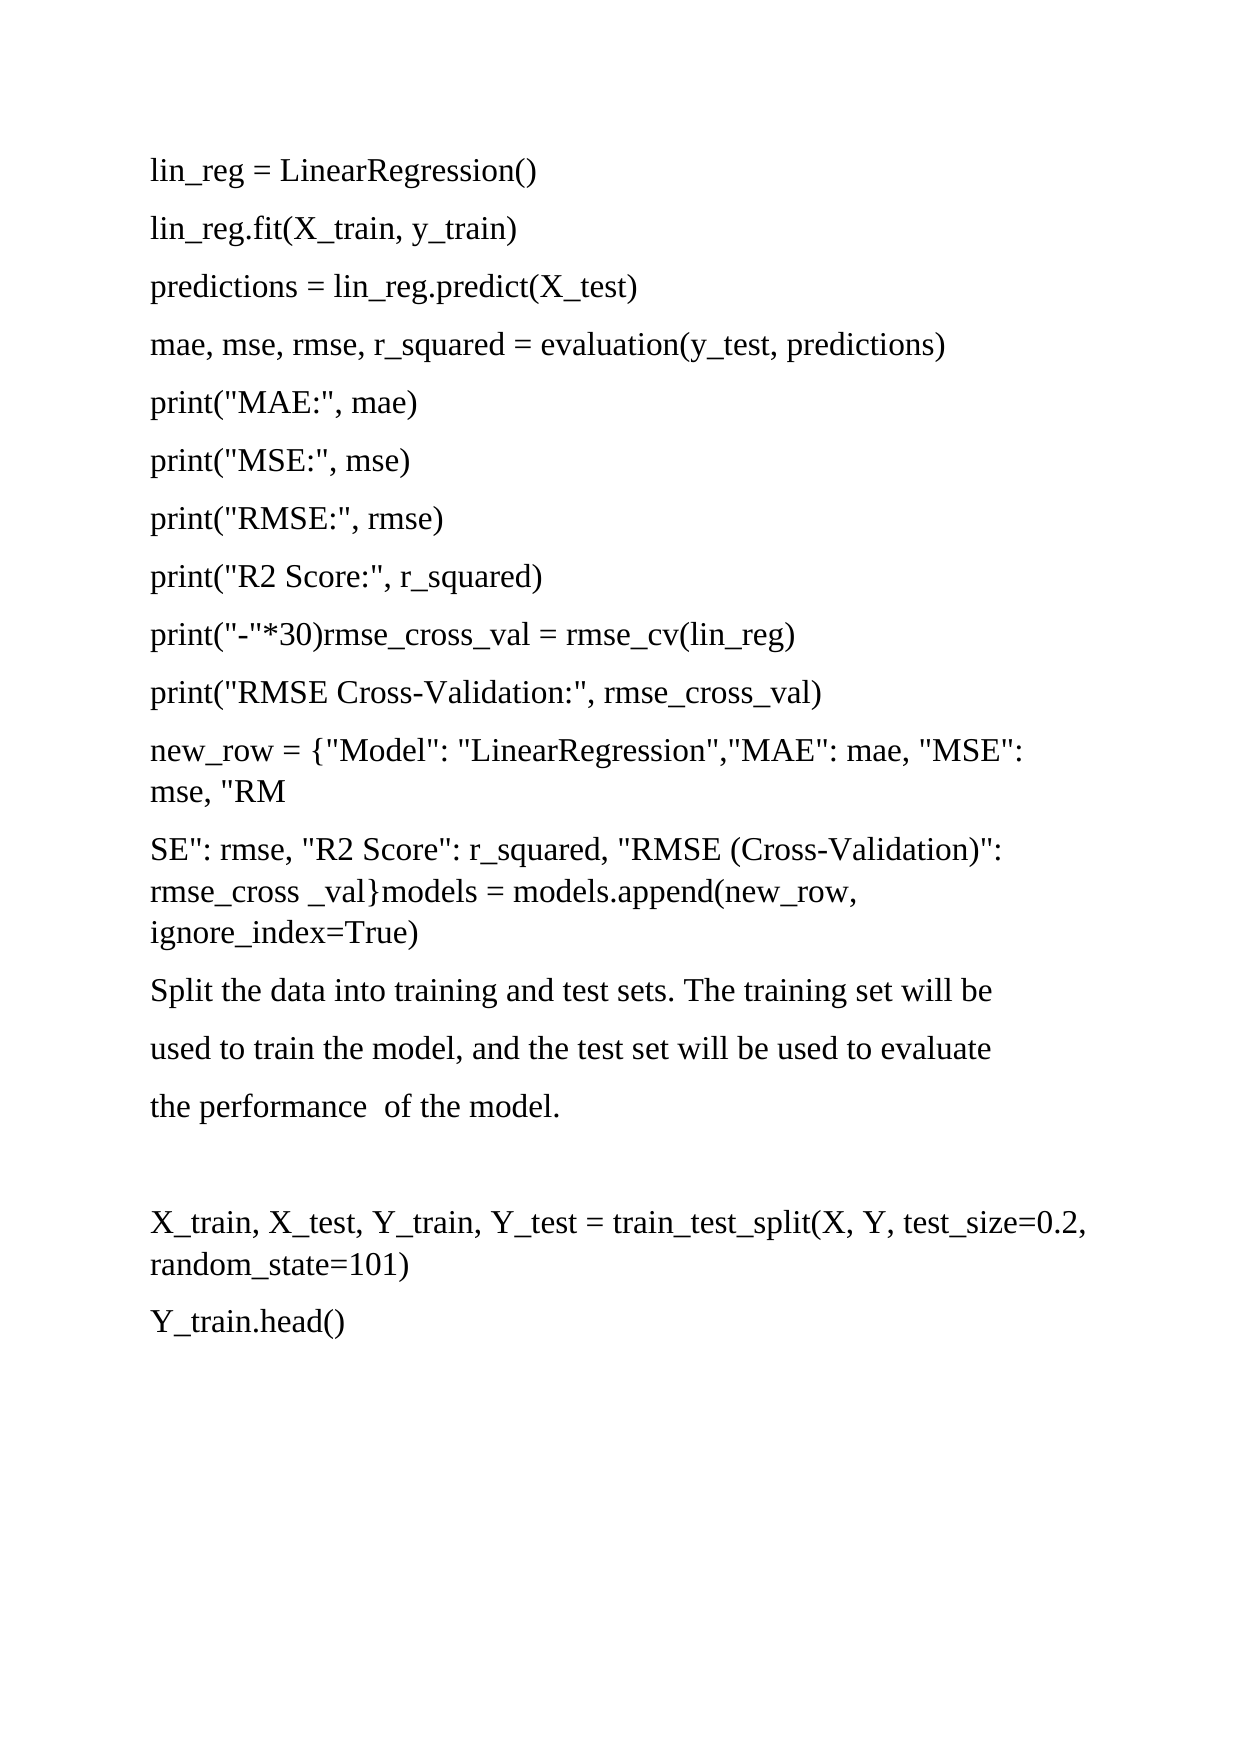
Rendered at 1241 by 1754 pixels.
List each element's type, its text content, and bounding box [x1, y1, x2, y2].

text SE": rmse, "R2 Score": r_squared, "RMSE (Cross-Validation)": rmse_cross _val}models = models.append(new_row, ignore_index=True) [150, 829, 1090, 951]
text print("-"*30)rmse_cross_val = rmse_cv(lin_reg) [150, 614, 1090, 652]
text new_row = {"Model": "LinearRegression","MAE": mae, "MSE": mse, "RM [150, 730, 1090, 810]
text mae, mse, rmse, r_squared = evaluation(y_test, predictions) [150, 324, 1090, 362]
text print("MAE:", mae) [150, 382, 1090, 420]
text lin_reg = LinearRegression() [150, 150, 1090, 188]
text X_train, X_test, Y_train, Y_test = train_test_split(X, Y, test_size=0.2, random_state=101) [150, 1202, 1090, 1282]
text print("RMSE Cross-Validation:", rmse_cross_val) [150, 672, 1090, 711]
text used to train the model, and the test set will be used to evaluate [150, 1028, 1090, 1067]
text the performance of the model. [150, 1086, 1090, 1125]
text Y_train.head() [150, 1302, 1090, 1340]
text Split the data into training and test sets. The training set will be [150, 970, 1090, 1009]
text predictions = lin_reg.predict(X_test) [150, 266, 1090, 304]
text print("R2 Score:", r_squared) [150, 556, 1090, 594]
text lin_reg.fit(X_train, y_train) [150, 208, 1090, 246]
text print("MSE:", mse) [150, 440, 1090, 478]
text print("RMSE:", rmse) [150, 498, 1090, 536]
